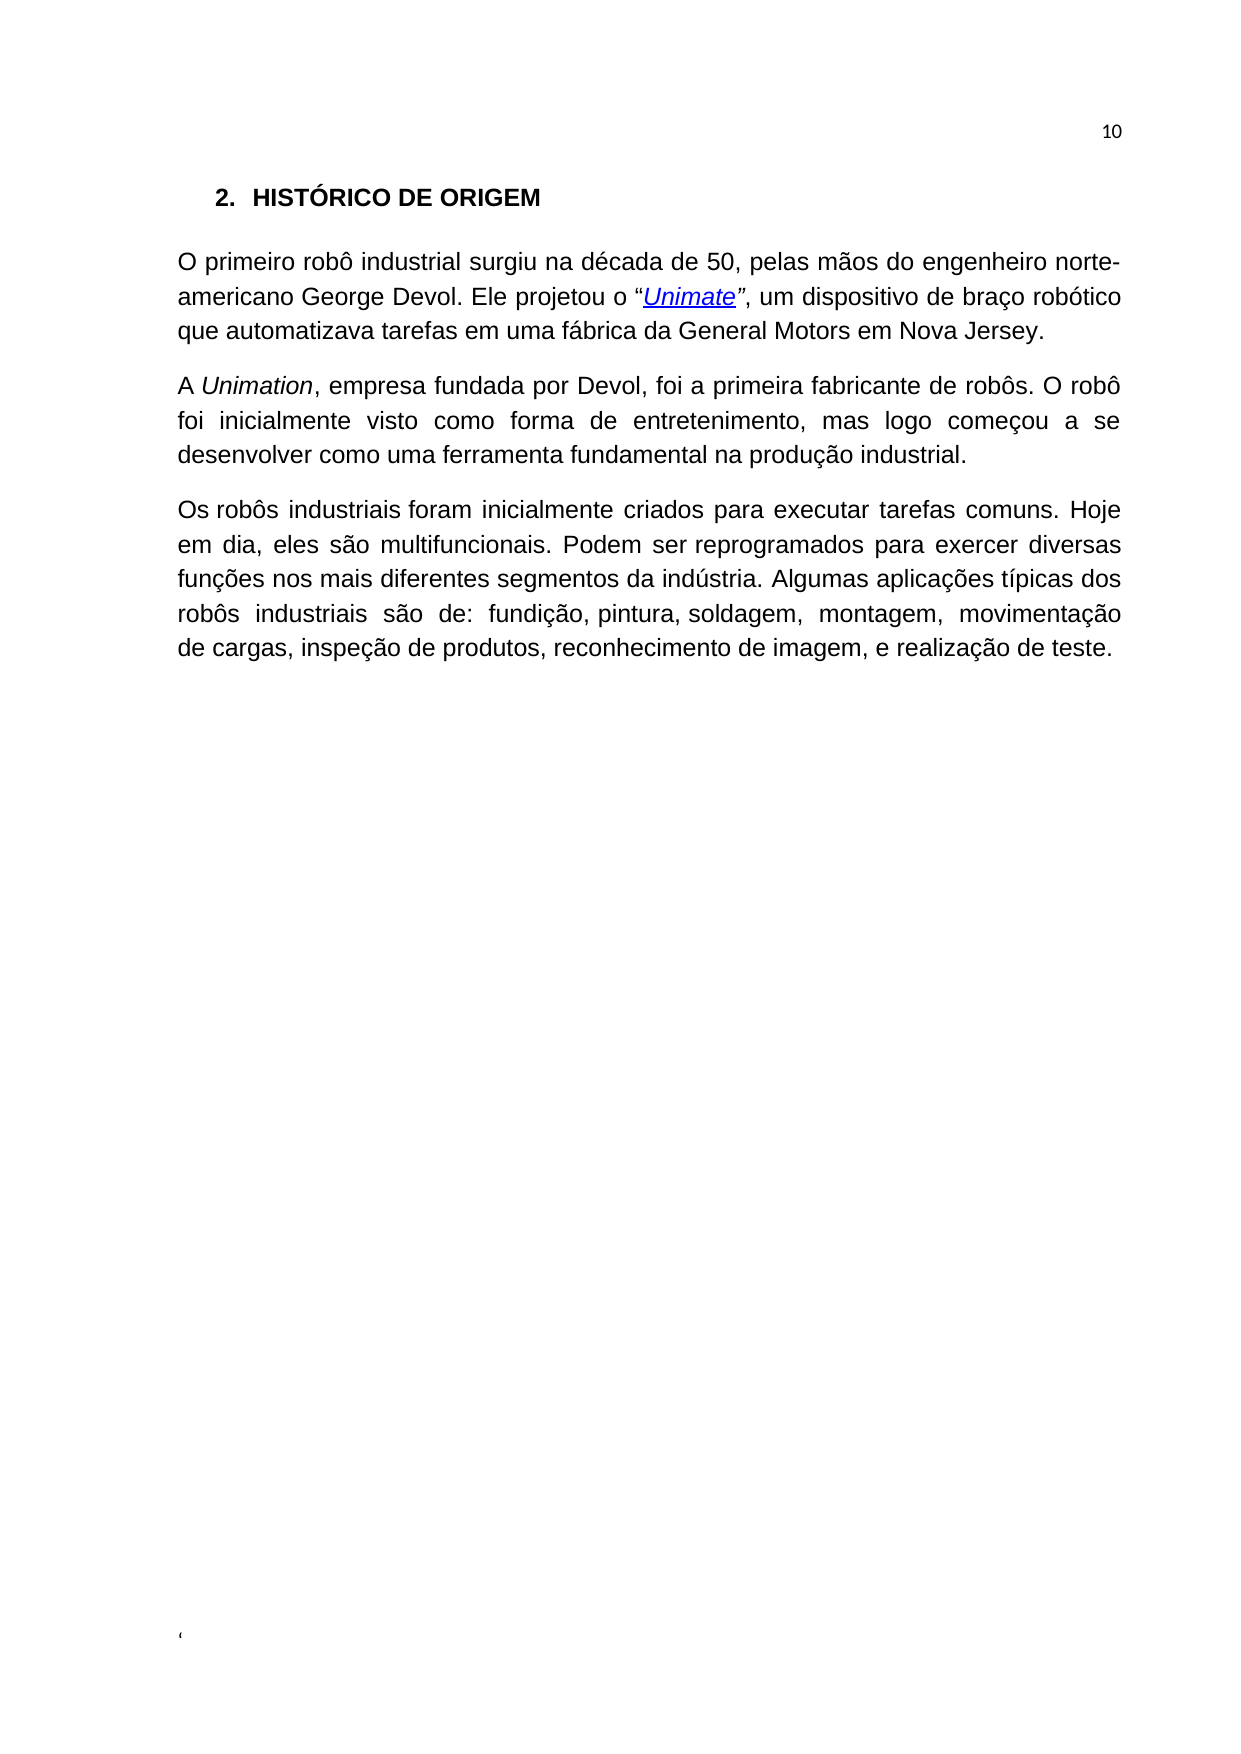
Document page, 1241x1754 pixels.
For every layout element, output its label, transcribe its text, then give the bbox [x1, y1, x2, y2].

list HISTÓRICO DE ORIGEM [215, 183, 1122, 212]
text O primeiro robô industrial surgiu na década de 50, pelas mãos do engenheiro norte-americano George Devol. Ele projetou o “Unimate”, um dispositivo de braço robótico que automatizava tarefas em uma fábrica da General Motors em Nova Jersey. [177, 247, 1122, 345]
text Os robôs industriais foram inicialmente criados para executar tarefas comuns. Hoje em dia, eles são multifuncionais. Podem ser reprogramados para exercer diversas funções nos mais diferentes segmentos da indústria. Algumas aplicações típicas dos robôs industriais são de: fundição, pintura, soldagem, montagem, movimentação de cargas, inspeção de produtos, reconhecimento de imagem, e realização de teste. [177, 496, 1122, 662]
text A Unimation, empresa fundada por Devol, foi a primeira fabricante de robôs. O robô foi inicialmente visto como forma de entretenimento, mas logo começou a se desenvolver como uma ferramenta fundamental na produção industrial. [177, 371, 1122, 469]
